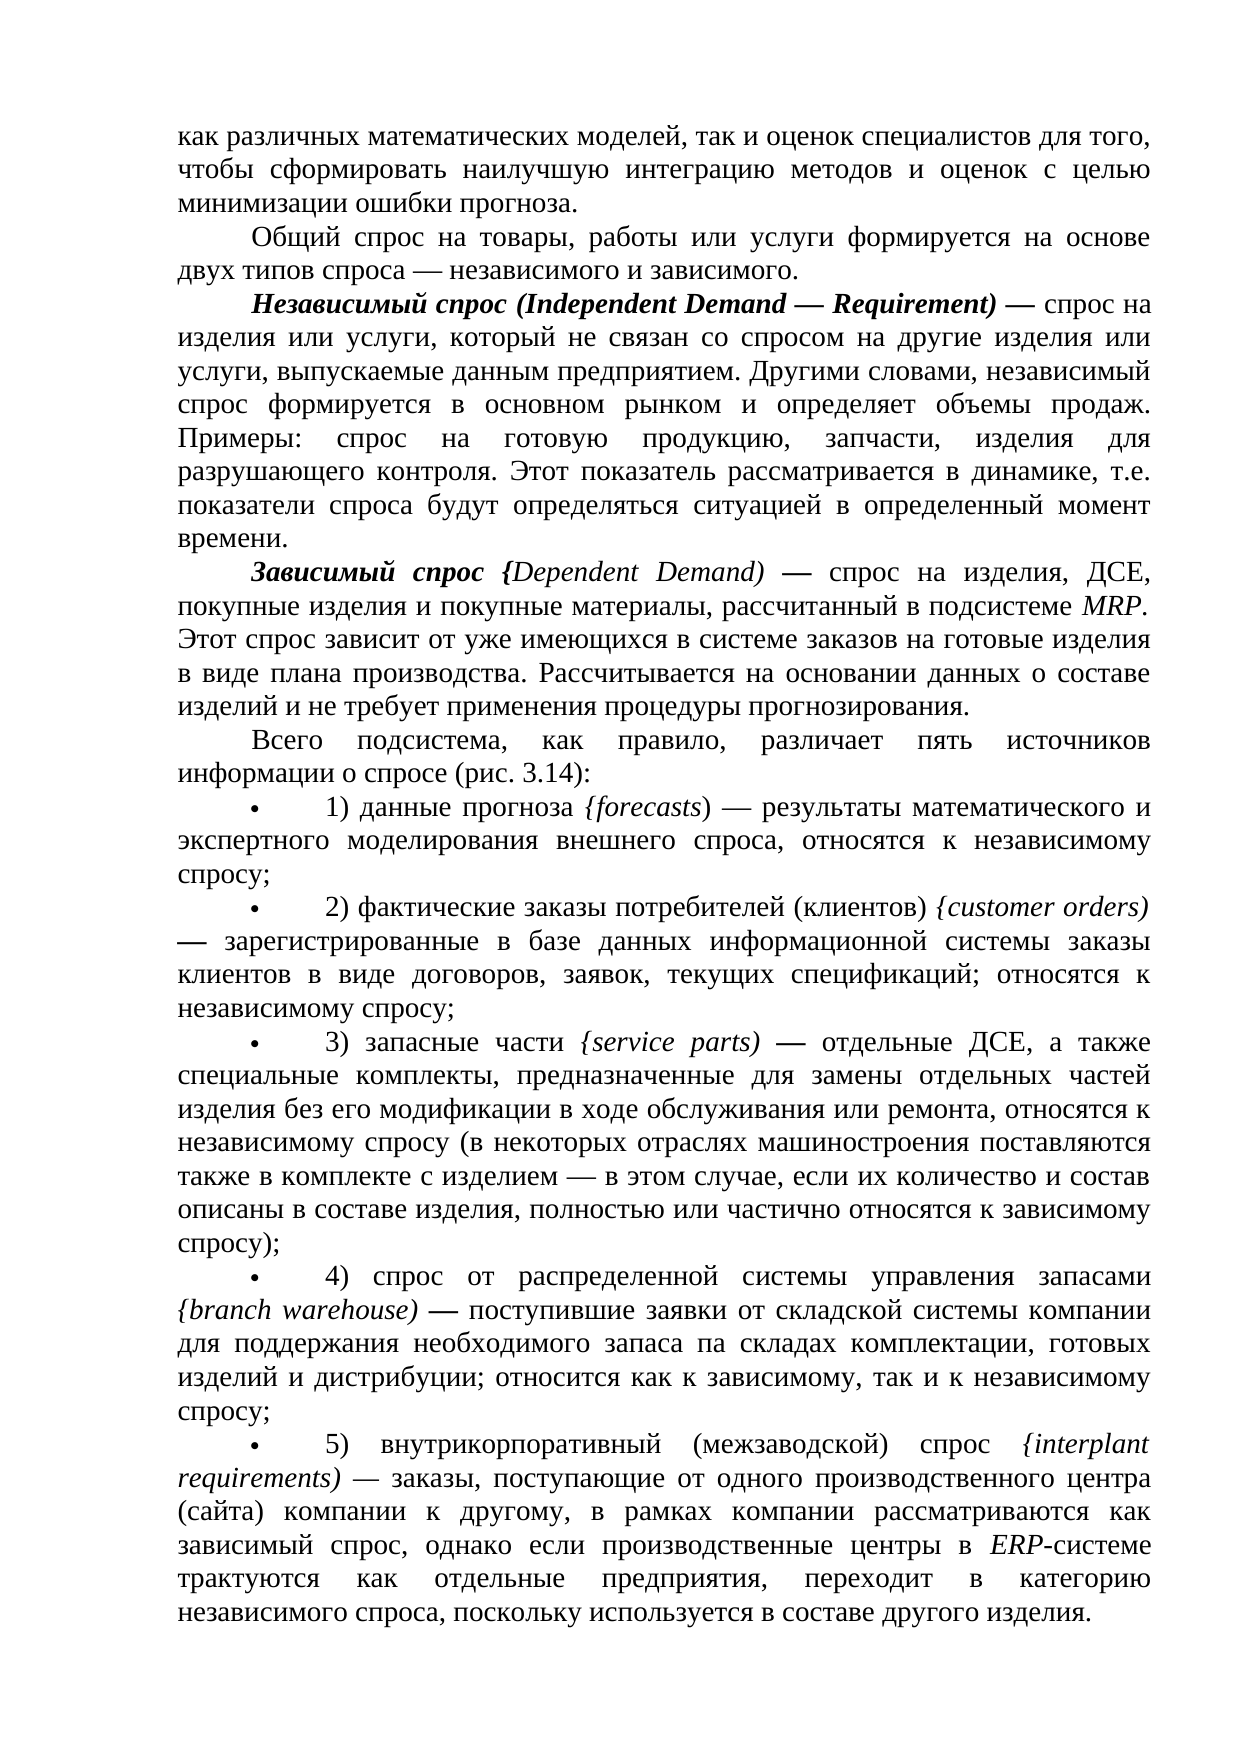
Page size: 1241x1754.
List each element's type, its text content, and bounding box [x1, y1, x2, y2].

list 4) спрос от распределенной системы управления запасами {branch warehouse) — поступившие заявки от складской системы компании для поддержания необходимого запаса па складах комплектации, готовых изделий и дистрибуции; относится как к зависимому, так и к независимому спросу; [177, 1258, 1152, 1426]
list 5) внутрикорпоративный (межзаводской) спрос {interplant requirements) — заказы, поступающие от одного производственного центра (сайта) компании к другому, в рамках компании рассматриваются как зависимый спрос, однако если производственные центры в ERP-системе трактуются как отдельные предприятия, переходит в категорию независимого спроса, поскольку используется в составе другого изделия. [177, 1426, 1152, 1627]
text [177, 118, 1152, 219]
text Общий спрос на товары, работы или услуги формируется на основе двух типов спроса — независимого и зависимого. [177, 219, 1152, 286]
list 1) данные прогноза {forecasts) — результаты математического и экспертного моделирования внешнего спроса, относятся к независимому спросу; [177, 789, 1152, 889]
text Всего подсистема, как правило, различает пять источников информации о спросе (рис. 3.14): [177, 722, 1152, 789]
text Независимый спрос (Independent Demand — Requirement) — спрос на изделия или услуги, который не связан со спросом на другие изделия или услуги, выпускаемые данным предприятием. Другими словами, независимый спрос формируется в основном рынком и определяет объемы продаж. Примеры: спрос на готовую продукцию, запчасти, изделия для разрушающего контроля. Этот показатель рассматривается в динамике, т.е. показатели спроса будут определяться ситуацией в определенный момент времени. [177, 286, 1152, 554]
list 3) запасные части {service parts) — отдельные ДСЕ, а также специальные комплекты, предназначенные для замены отдельных частей изделия без его модификации в ходе обслуживания или ремонта, относятся к независимому спросу (в некоторых отраслях машиностроения поставляются также в комплекте с изделием — в этом случае, если их количество и состав описаны в составе изделия, полностью или частично относятся к зависимому спросу); [177, 1024, 1152, 1258]
list 2) фактические заказы потребителей (клиентов) {customer orders) — зарегистрированные в базе данных информационной системы заказы клиентов в виде договоров, заявок, текущих спецификаций; относятся к независимому спросу; [177, 889, 1152, 1024]
text Зависимый спрос {Dependent Demand) — спрос на изделия, ДСЕ, покупные изделия и покупные материалы, рассчитанный в подсистеме MRP. Этот спрос зависит от уже имеющихся в системе заказов на готовые изделия в виде плана производства. Рассчитывается на основании данных о составе изделий и не требует применения процедуры прогнозирования. [177, 554, 1152, 722]
